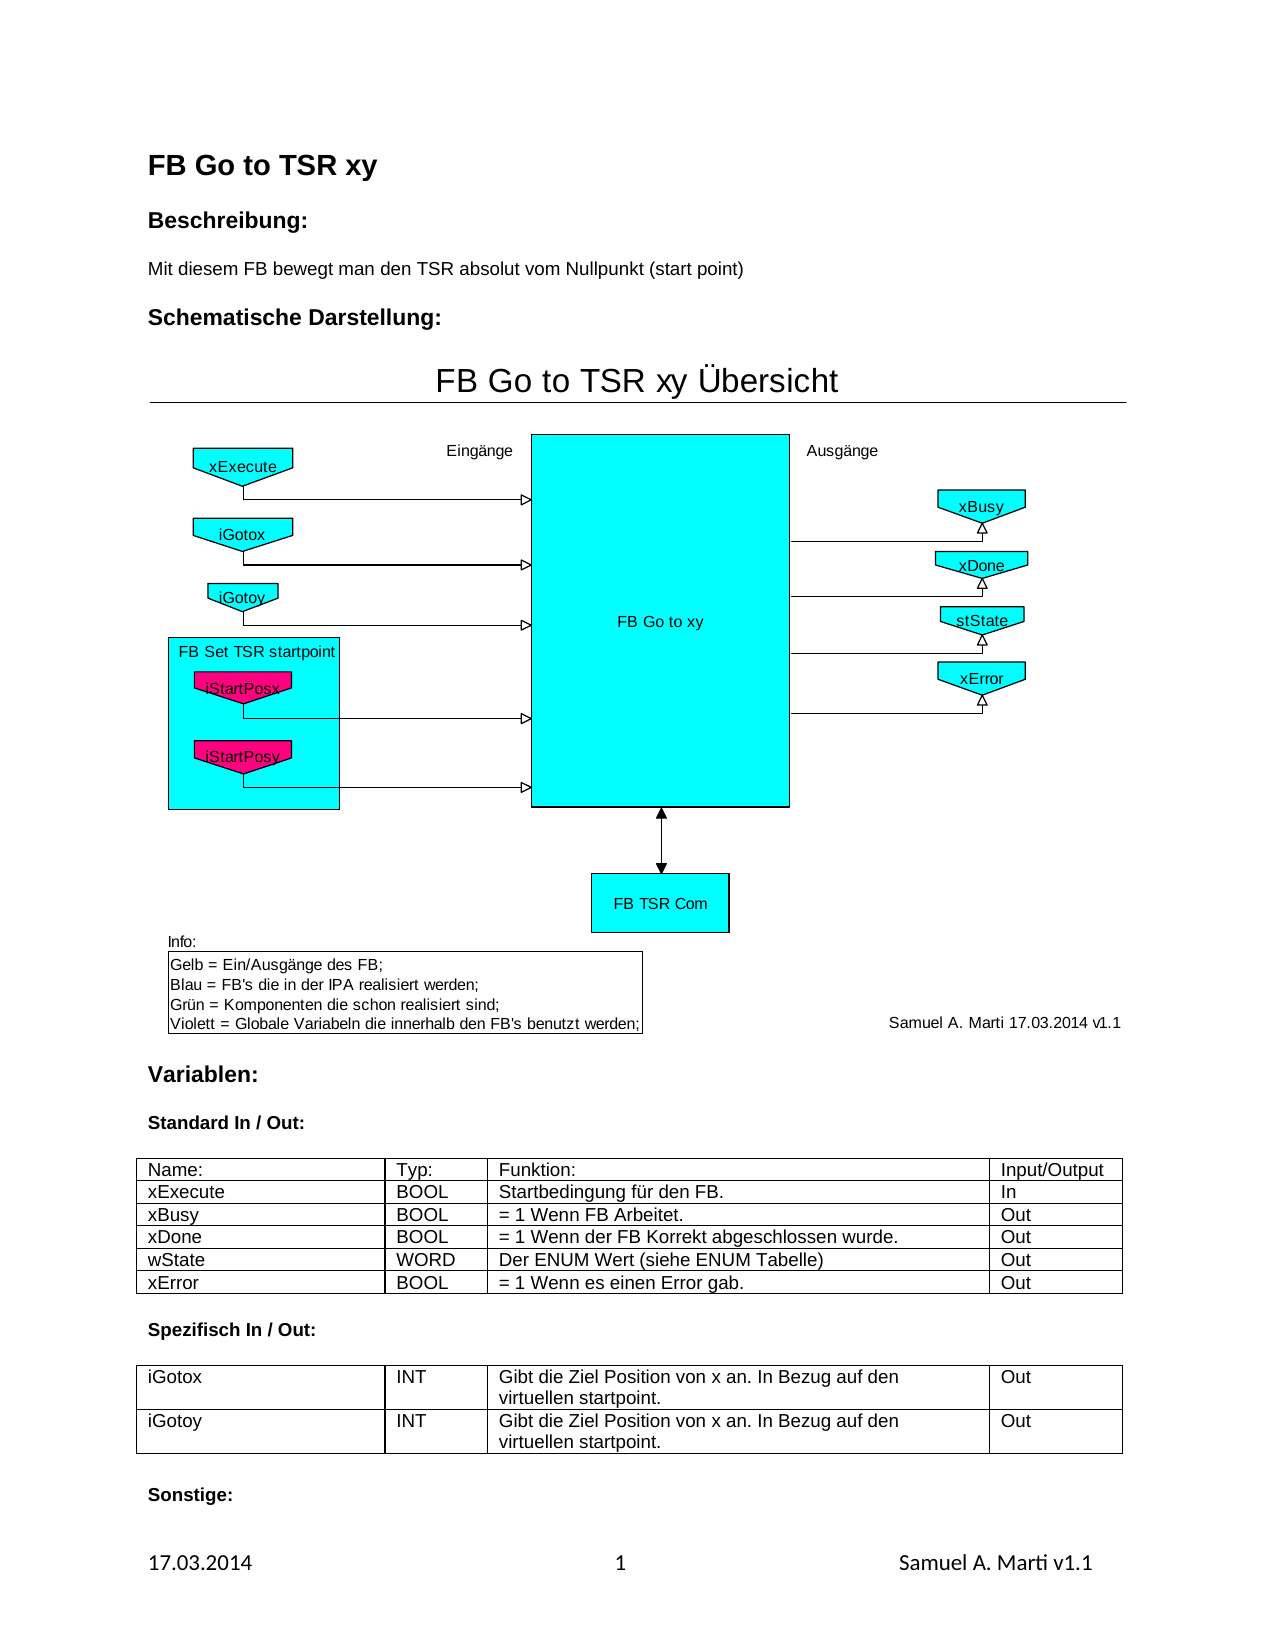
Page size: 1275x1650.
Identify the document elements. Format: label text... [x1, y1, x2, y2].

table_cell Startbedingung für den FB. [488, 1181, 989, 1203]
table_cell wState [137, 1249, 384, 1270]
table_cell WORD [386, 1249, 487, 1270]
text Spezifisch In / Out: [148, 1319, 1127, 1340]
table_cell = 1 Wenn es einen Error gab. [488, 1271, 989, 1293]
table_cell Out [990, 1249, 1122, 1270]
table_cell xExecute [137, 1181, 384, 1203]
table_header Name: [137, 1159, 384, 1180]
table_header Input/Output [990, 1159, 1122, 1180]
table_header Typ: [386, 1159, 487, 1180]
text Variablen: [148, 1061, 1127, 1087]
table_cell Der ENUM Wert (siehe ENUM Tabelle) [488, 1249, 989, 1270]
table_cell Gibt die Ziel Position von x an. In Bezug auf den virtuellen startpoint. [488, 1410, 989, 1453]
text FB Go to TSR xy [148, 148, 1127, 181]
table_cell Out [990, 1410, 1122, 1453]
table_cell xDone [137, 1226, 384, 1248]
table_header iGotox [137, 1366, 384, 1409]
table_cell Out [990, 1271, 1122, 1293]
table_header INT [386, 1366, 487, 1409]
table_cell Out [990, 1204, 1122, 1225]
text Beschreibung: [148, 207, 1127, 233]
text Standard In / Out: [148, 1112, 1127, 1133]
table_header Out [990, 1366, 1122, 1409]
table_header Funktion: [488, 1159, 989, 1180]
table_cell = 1 Wenn FB Arbeitet. [488, 1204, 989, 1225]
table_cell In [990, 1181, 1122, 1203]
table_cell BOOL [386, 1181, 487, 1203]
text Sonstige: [148, 1484, 1127, 1506]
table_cell INT [386, 1410, 487, 1453]
text Mit diesem FB bewegt man den TSR absolut vom Nullpunkt (start point) [148, 258, 1127, 280]
table_cell BOOL [386, 1271, 487, 1293]
table_cell BOOL [386, 1204, 487, 1225]
table_cell Out [990, 1226, 1122, 1248]
table_cell BOOL [386, 1226, 487, 1248]
text Schematische Darstellung: [148, 304, 1127, 330]
table_cell iGotoy [137, 1410, 384, 1453]
table_cell xError [137, 1271, 384, 1293]
table_cell xBusy [137, 1204, 384, 1225]
table_cell = 1 Wenn der FB Korrekt abgeschlossen wurde. [488, 1226, 989, 1248]
table_header Gibt die Ziel Position von x an. In Bezug auf den virtuellen startpoint. [488, 1366, 989, 1409]
